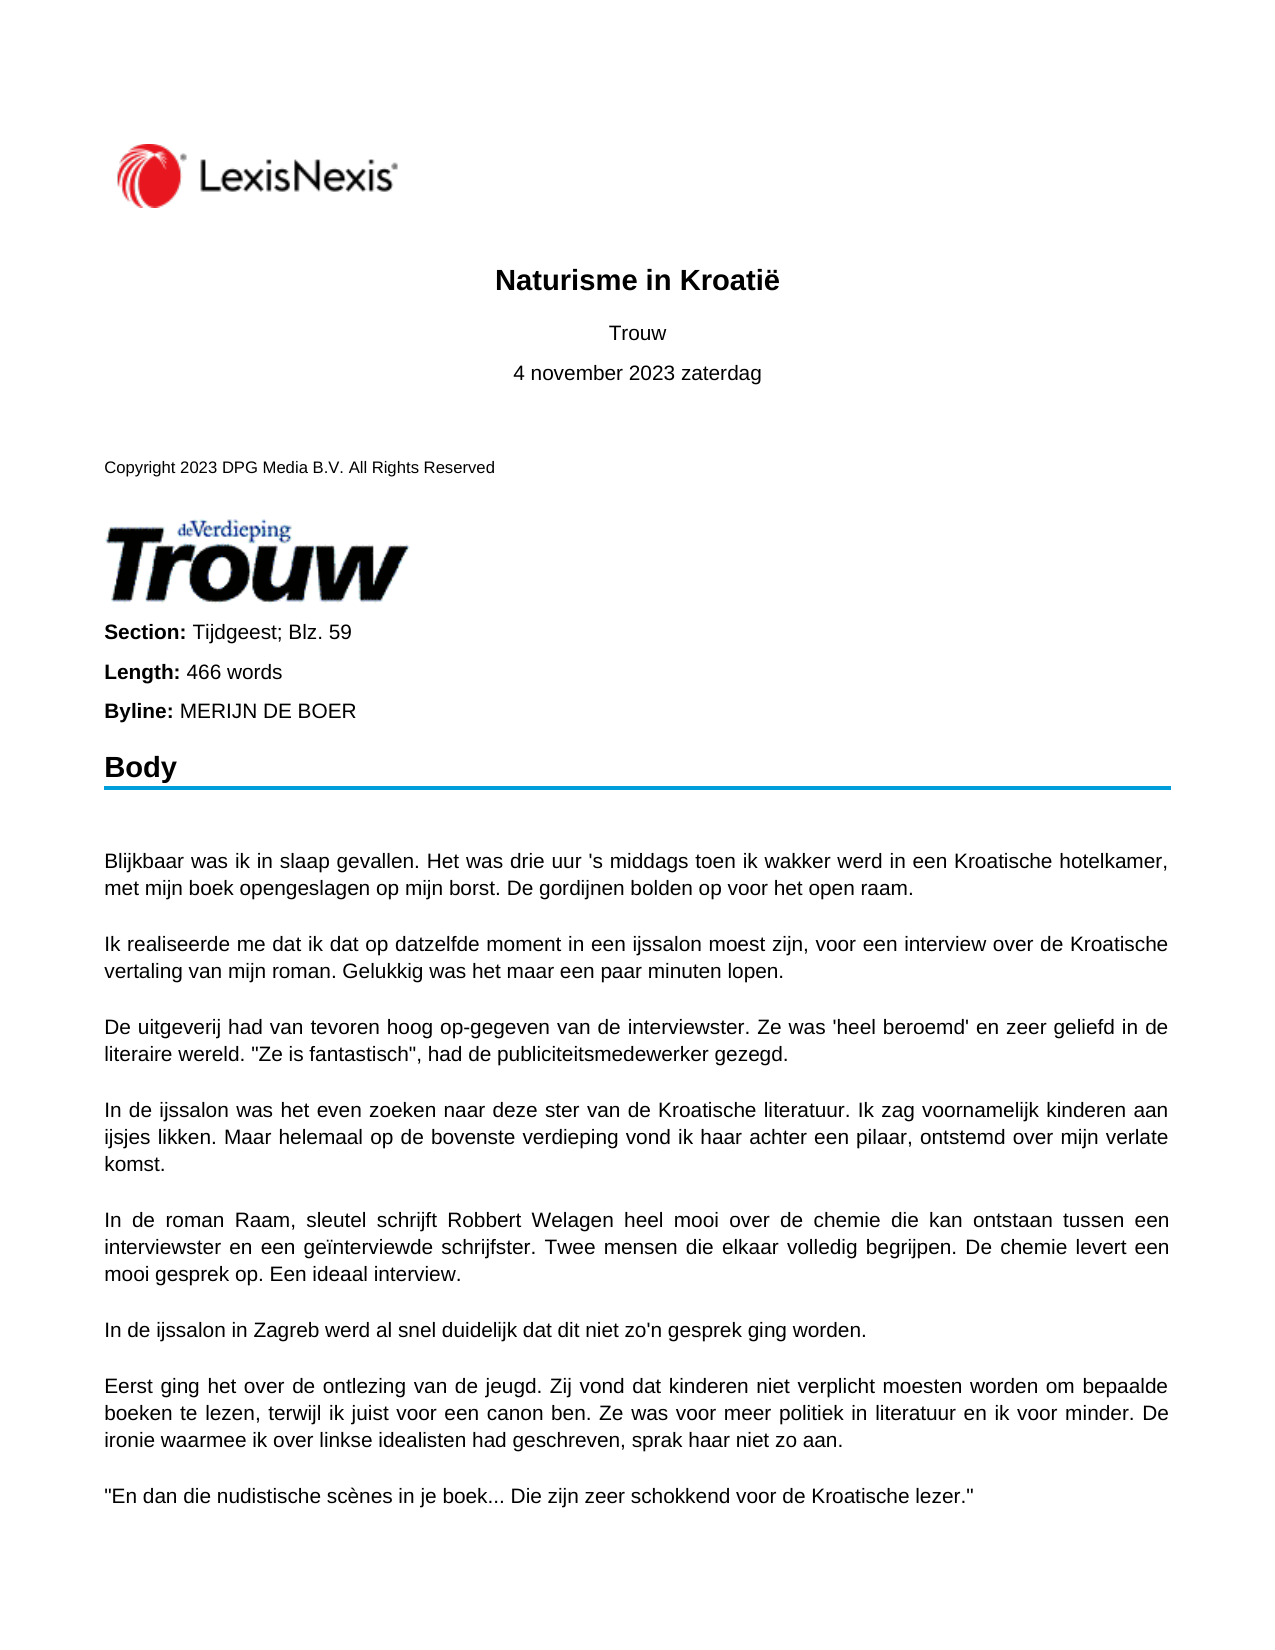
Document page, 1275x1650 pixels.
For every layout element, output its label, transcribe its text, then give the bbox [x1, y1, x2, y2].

text Blijkbaar was ik in slaap gevallen. Het was drie uur 's middags toen ik wakker werd in een Kroatische hotelkamer, met mijn boek opengeslagen op mijn borst. De gordijnen bolden op voor het open raam. [104, 846, 1171, 900]
text Byline: MERIJN DE BOER [104, 696, 1171, 723]
text De uitgeverij had van tevoren hoog op-gegeven van de interviewster. Ze was 'heel beroemd' en zeer geliefd in de literaire wereld. "Ze is fantastisch", had de publiciteitsmedewerker gezegd. [104, 1012, 1171, 1066]
text 4 november 2023 zaterdag [104, 357, 1171, 384]
picture [104, 144, 412, 208]
text Section: Tijdgeest; Blz. 59 [104, 617, 1171, 644]
text In de roman Raam, sleutel schrijft Robbert Welagen heel mooi over de chemie die kan ontstaan tussen een interviewster en een geïnterviewde schrijfster. Twee mensen die elkaar volledig begrijpen. De chemie levert een mooi gesprek op. Een ideaal interview. [104, 1204, 1171, 1286]
text Trouw [104, 318, 1171, 345]
text In de ijssalon was het even zoeken naar deze ster van de Kroatische literatuur. Ik zag voornamelijk kinderen aan ijsjes likken. Maar helemaal op de bovenste verdieping vond ik haar achter een pilaar, ontstemd over mijn verlate komst. [104, 1094, 1171, 1176]
text Eerst ging het over de ontlezing van de jeugd. Zij vond dat kinderen niet verplicht moesten worden om bepaalde boeken te lezen, terwijl ik juist voor een canon ben. Ze was voor meer politiek in literatuur en ik voor minder. De ironie waarmee ik over linkse idealisten had geschreven, sprak haar niet zo aan. [104, 1370, 1171, 1452]
text In de ijssalon in Zagreb werd al snel duidelijk dat dit niet zo'n gesprek ging worden. [104, 1314, 1171, 1342]
text Ik realiseerde me dat ik dat op datzelfde moment in een ijssalon moest zijn, voor een interview over de Kroatische vertaling van mijn roman. Gelukkig was het maar een paar minuten lopen. [104, 929, 1171, 983]
text Copyright 2023 DPG Media B.V. All Rights Reserved [104, 426, 1171, 477]
text Body [104, 748, 1171, 784]
text Length: 466 words [104, 657, 1171, 684]
text "En dan die nudistische scènes in je boek... Die zijn zeer schokkend voor de Kroatische lezer." [104, 1480, 1171, 1507]
subtitle Naturisme in Kroatië [104, 261, 1171, 297]
